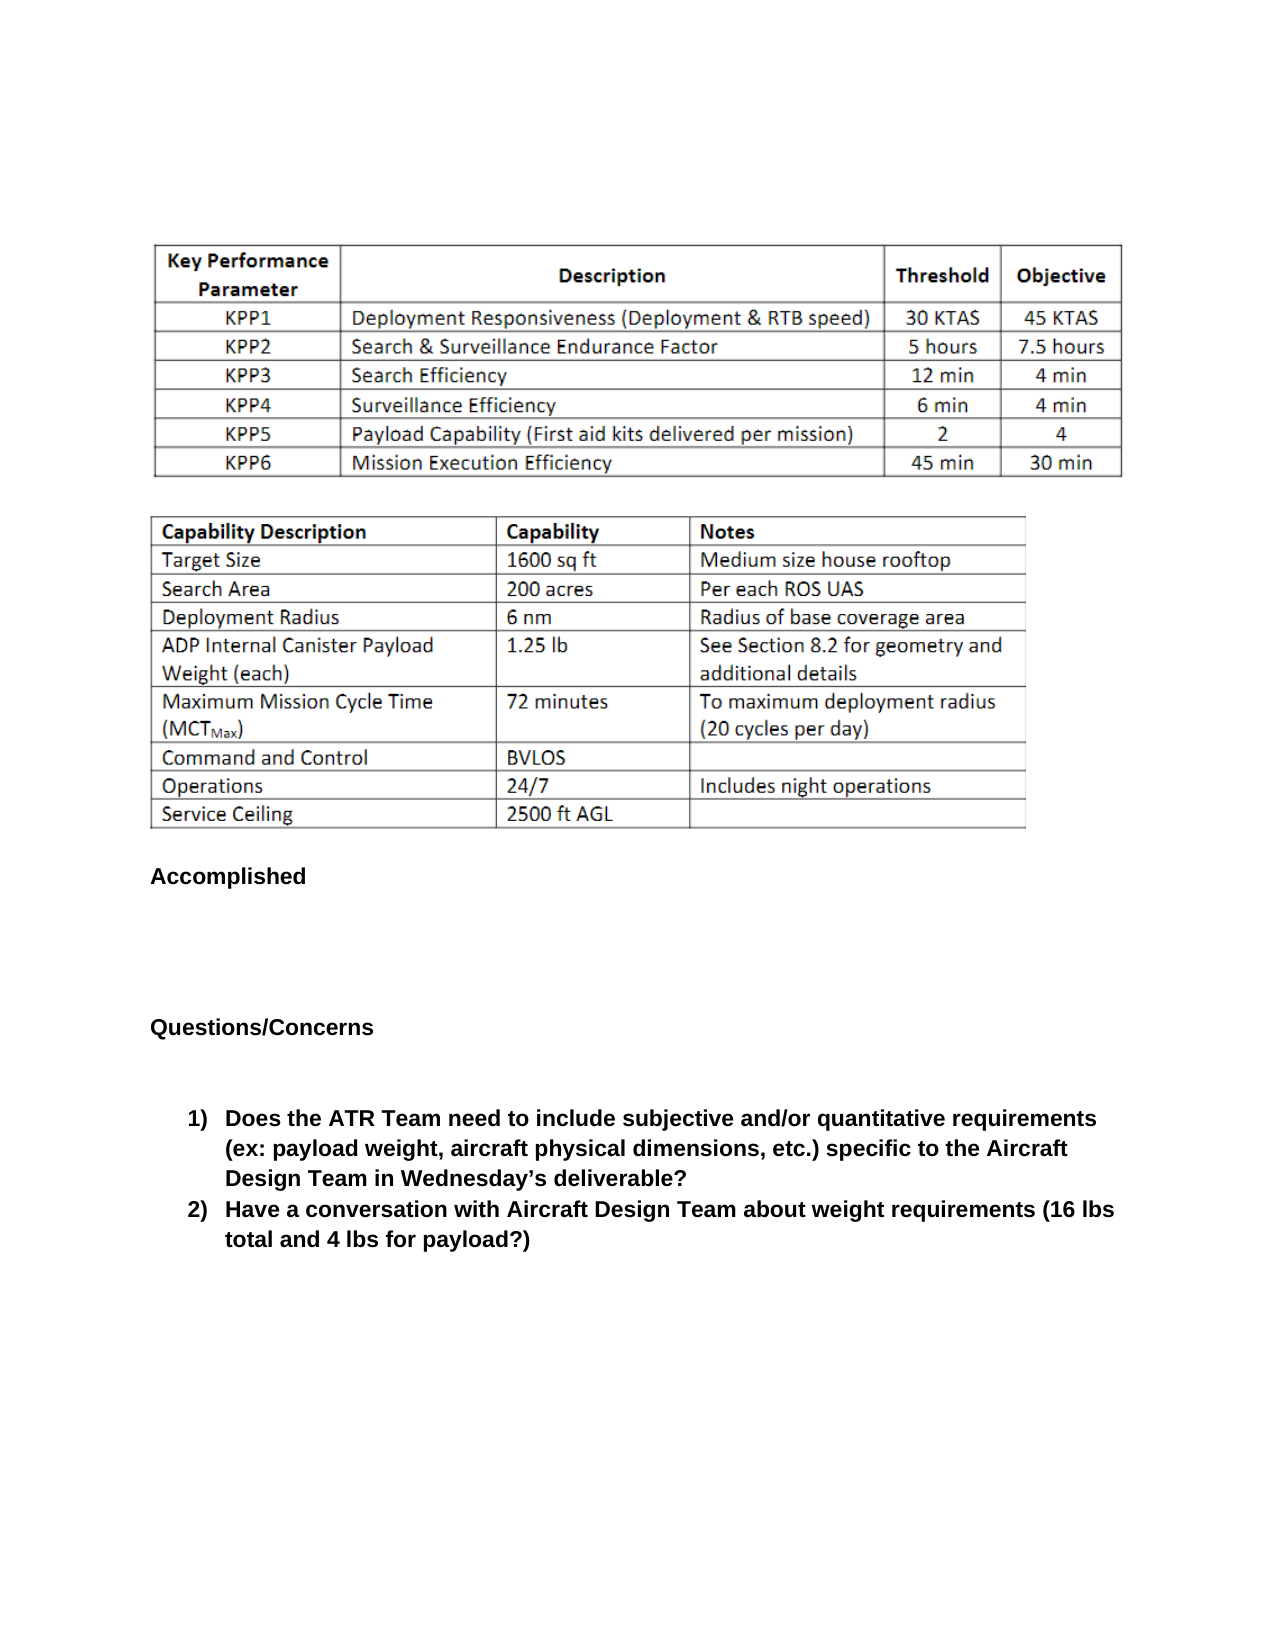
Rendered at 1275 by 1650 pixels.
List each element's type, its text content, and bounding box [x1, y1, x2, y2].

text Accomplished [150, 863, 1125, 890]
picture [150, 240, 1125, 481]
text Questions/Concerns [150, 1014, 1125, 1041]
list Does the ATR Team need to include subjective and/or quantitative requirements (ex: payload weight, aircraft physical dimensions, etc.) specific to the Aircraft Design Team in Wednesday’s deliverable? [187, 1105, 1125, 1192]
list Have a conversation with Aircraft Design Team about weight requirements (16 lbs total and 4 lbs for payload?) [187, 1196, 1125, 1252]
picture [150, 514, 1026, 830]
